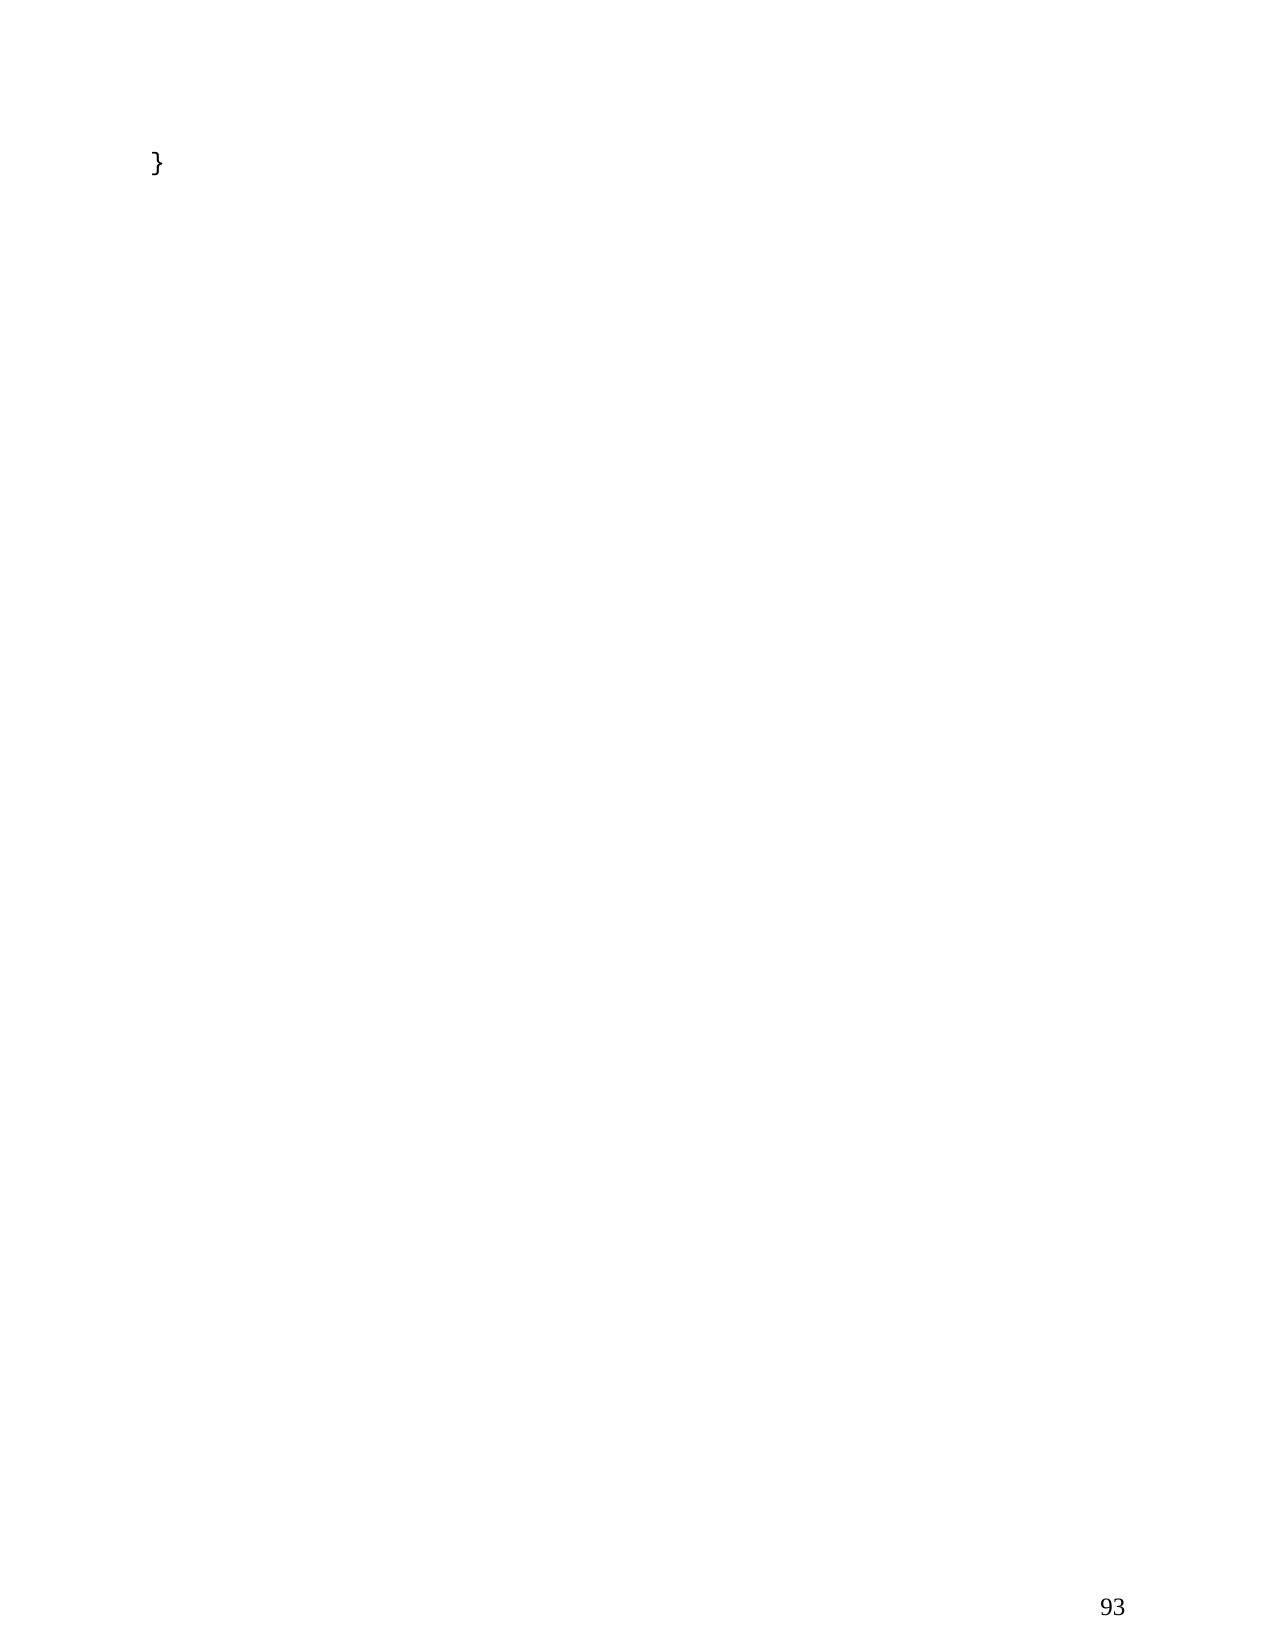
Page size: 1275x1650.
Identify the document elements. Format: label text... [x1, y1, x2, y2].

text } [150, 150, 1125, 178]
